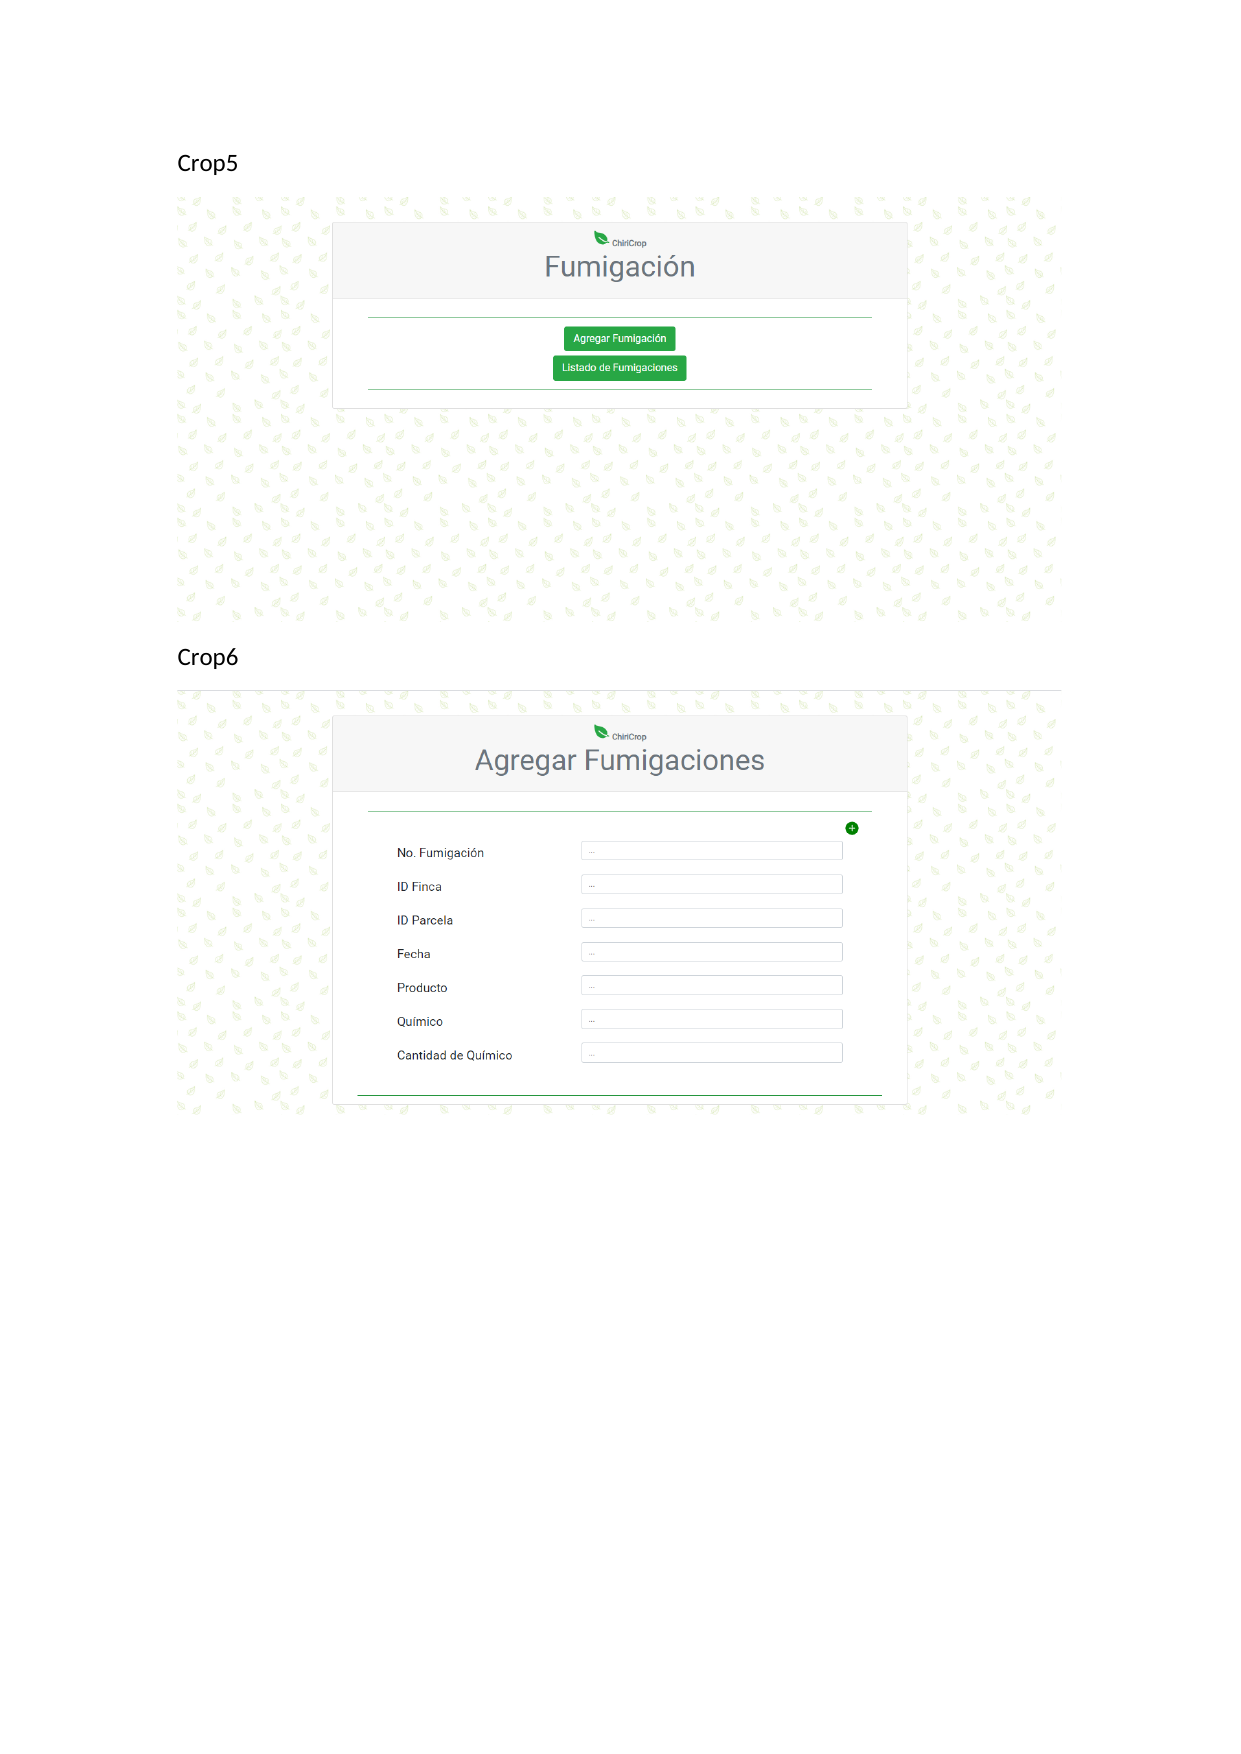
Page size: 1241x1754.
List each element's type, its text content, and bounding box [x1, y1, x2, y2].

picture [177, 197, 1062, 622]
picture [177, 690, 1062, 1115]
text Crop6 [177, 641, 1063, 671]
text Crop5 [177, 148, 1063, 178]
